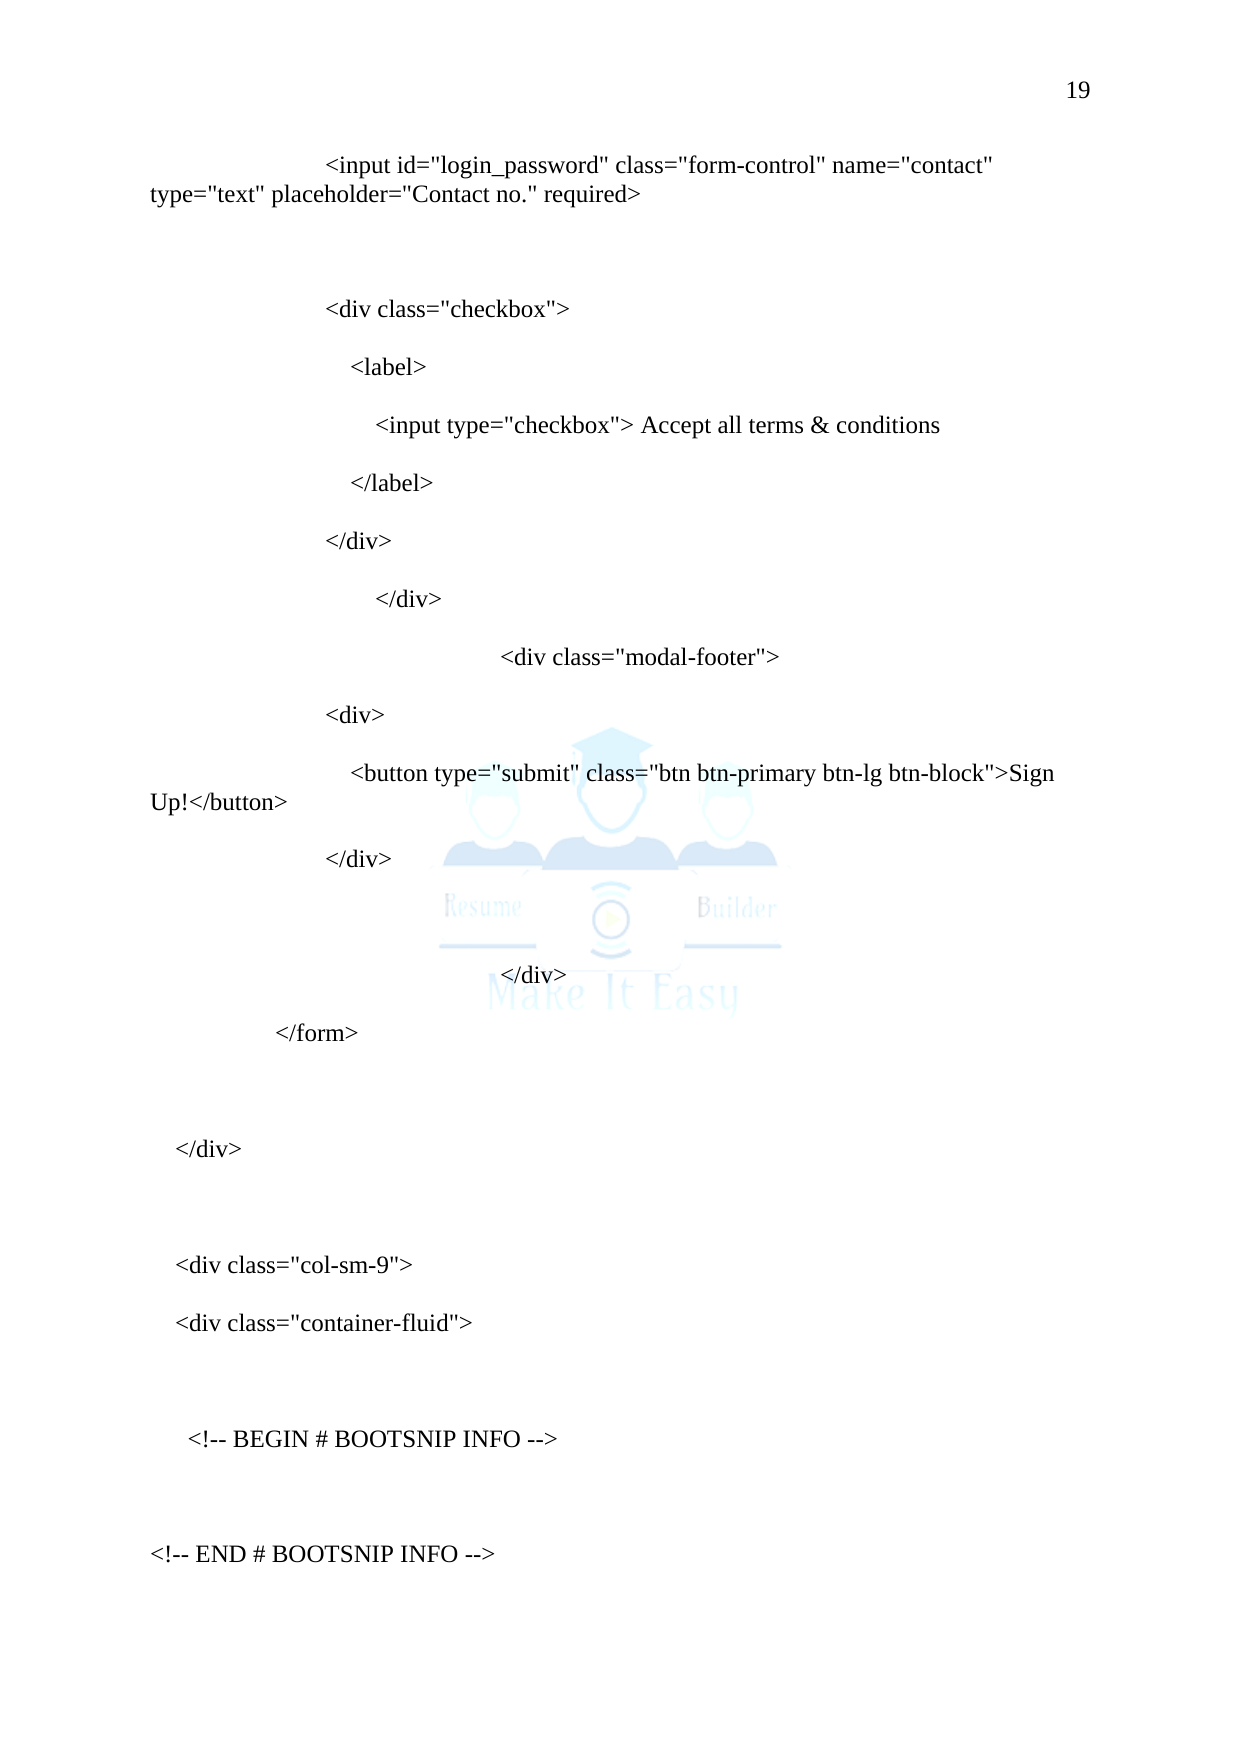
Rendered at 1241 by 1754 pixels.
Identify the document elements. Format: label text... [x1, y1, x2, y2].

text </div> [150, 1134, 1090, 1163]
text </div> [150, 584, 1090, 613]
text <div class="col-sm-9"> [150, 1250, 1090, 1279]
text <div class="checkbox"> [150, 294, 1090, 323]
text <input id="login_password" class="form-control" name="contact" type="text" placeholder="Contact no." required> [150, 150, 1090, 207]
text <label> [150, 352, 1090, 381]
text <div class="container-fluid"> [150, 1308, 1090, 1337]
text <div class="modal-footer"> [150, 642, 1090, 671]
text </div> [150, 526, 1090, 555]
text <div> [150, 700, 1090, 729]
text </div> [150, 960, 1090, 989]
text </label> [150, 468, 1090, 497]
text <button type="submit" class="btn btn-primary btn-lg btn-block">Sign Up!</button> [150, 758, 1090, 815]
text </div> [150, 844, 1090, 873]
text </form> [150, 1018, 1090, 1047]
text <!-- END # BOOTSNIP INFO --> [150, 1539, 1090, 1568]
text <!-- BEGIN # BOOTSNIP INFO --> [150, 1424, 1090, 1452]
text <input type="checkbox"> Accept all terms & conditions [150, 410, 1090, 439]
